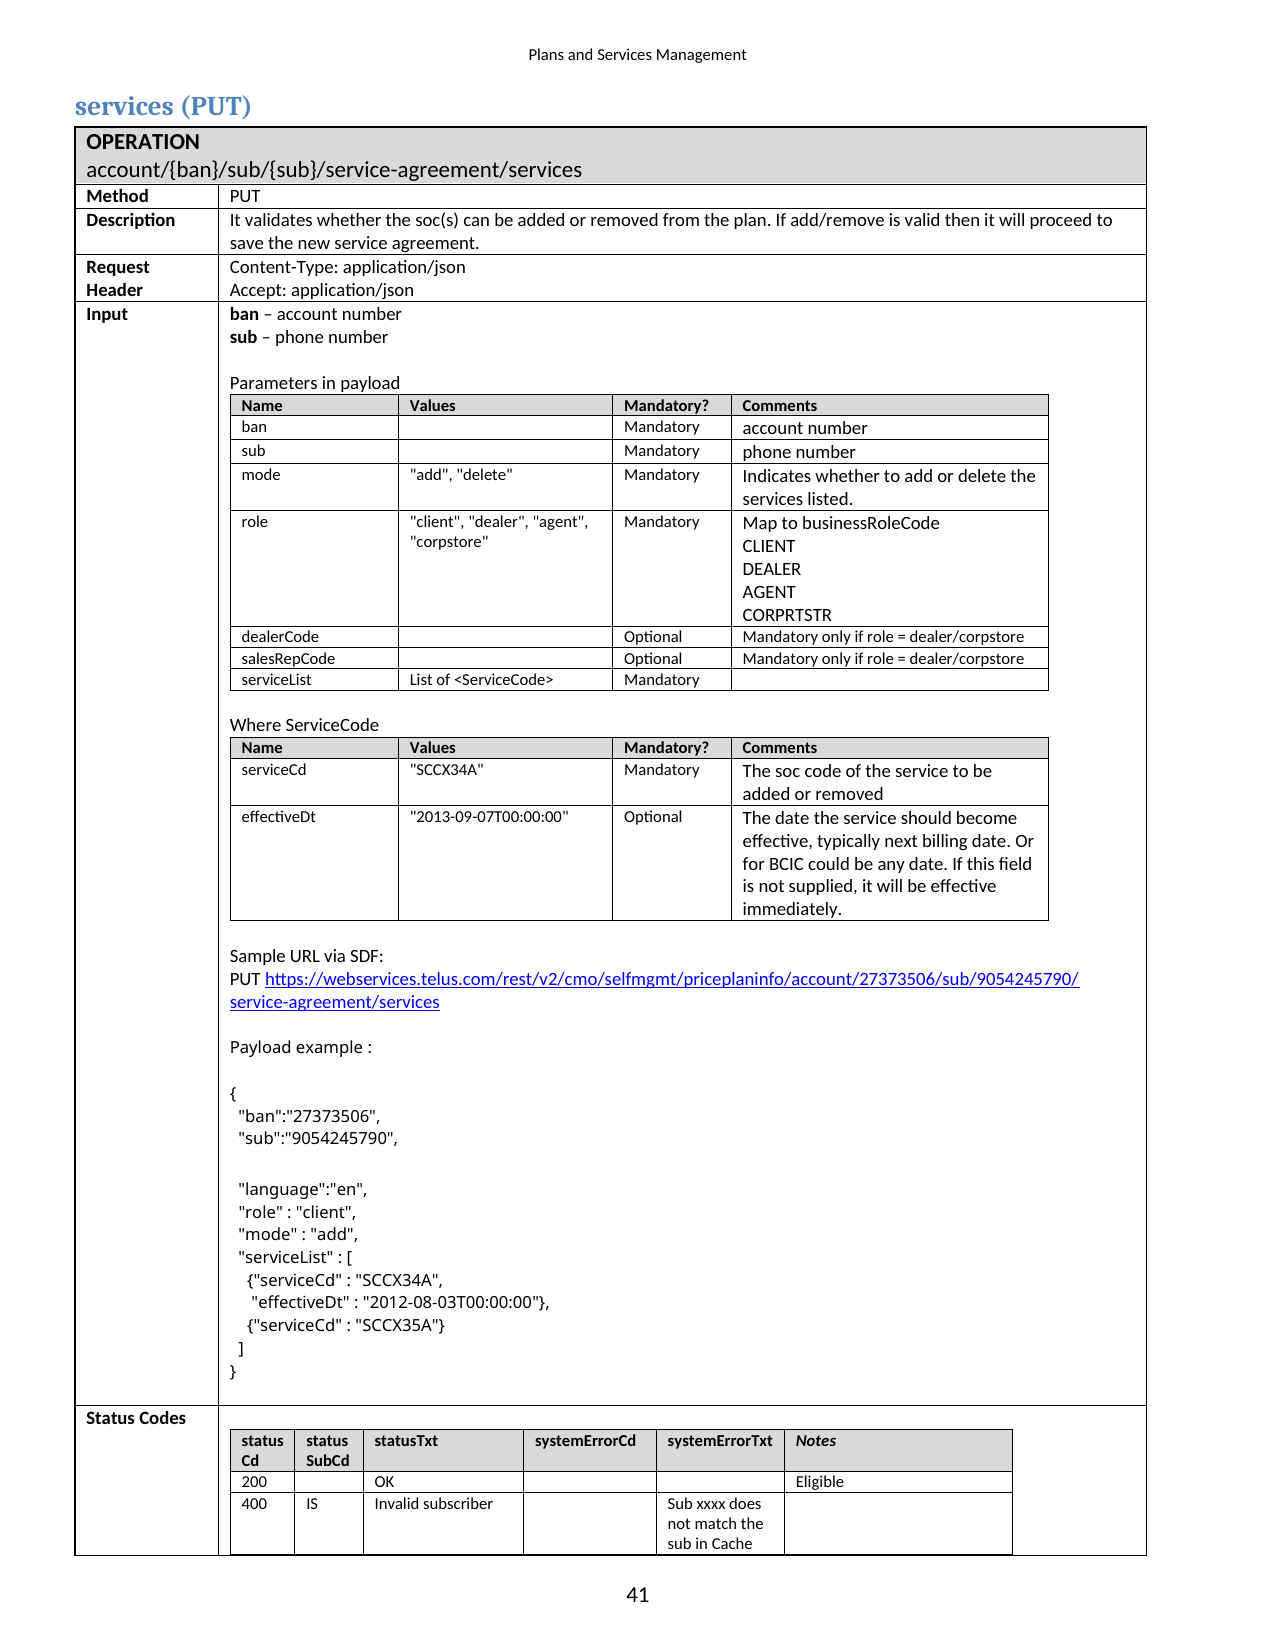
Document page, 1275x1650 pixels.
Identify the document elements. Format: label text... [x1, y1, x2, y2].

table_cell ban – account number sub – phone number Parameters in payload Where ServiceCode Sample URL via SDF: PUT https://webservices.telus.com/rest/v2/cmo/selfmgmt/priceplaninfo/account/27373506/sub/9054245790/service-agreement/services Payload example : { "ban":"27373506", "sub":"9054245790", "language":"en", "role" : "client", "mode" : "add", "serviceList" : [ {"serviceCd" : "SCCX34A", "effectiveDt" : "2012-08-03T00:00:00"}, {"serviceCd" : "SCCX35A"} ] } [219, 302, 1146, 1405]
subtitle services (PUT) [75, 91, 1200, 122]
table_cell Status Codes [76, 1406, 218, 1555]
table_cell Content-Type: application/json Accept: application/json [219, 255, 1146, 301]
table_cell Method [76, 185, 218, 207]
table_cell Input [76, 302, 218, 1405]
table_cell [219, 1406, 1146, 1555]
table_header OPERATION account/{ban}/sub/{sub}/service-agreement/services [76, 128, 1146, 183]
table_cell PUT [219, 185, 1146, 207]
table_cell It validates whether the soc(s) can be added or removed from the plan. If add/remove is valid then it will proceed to save the new service agreement. [219, 209, 1146, 254]
table_cell Request Header [76, 255, 218, 301]
table_cell Description [76, 209, 218, 254]
